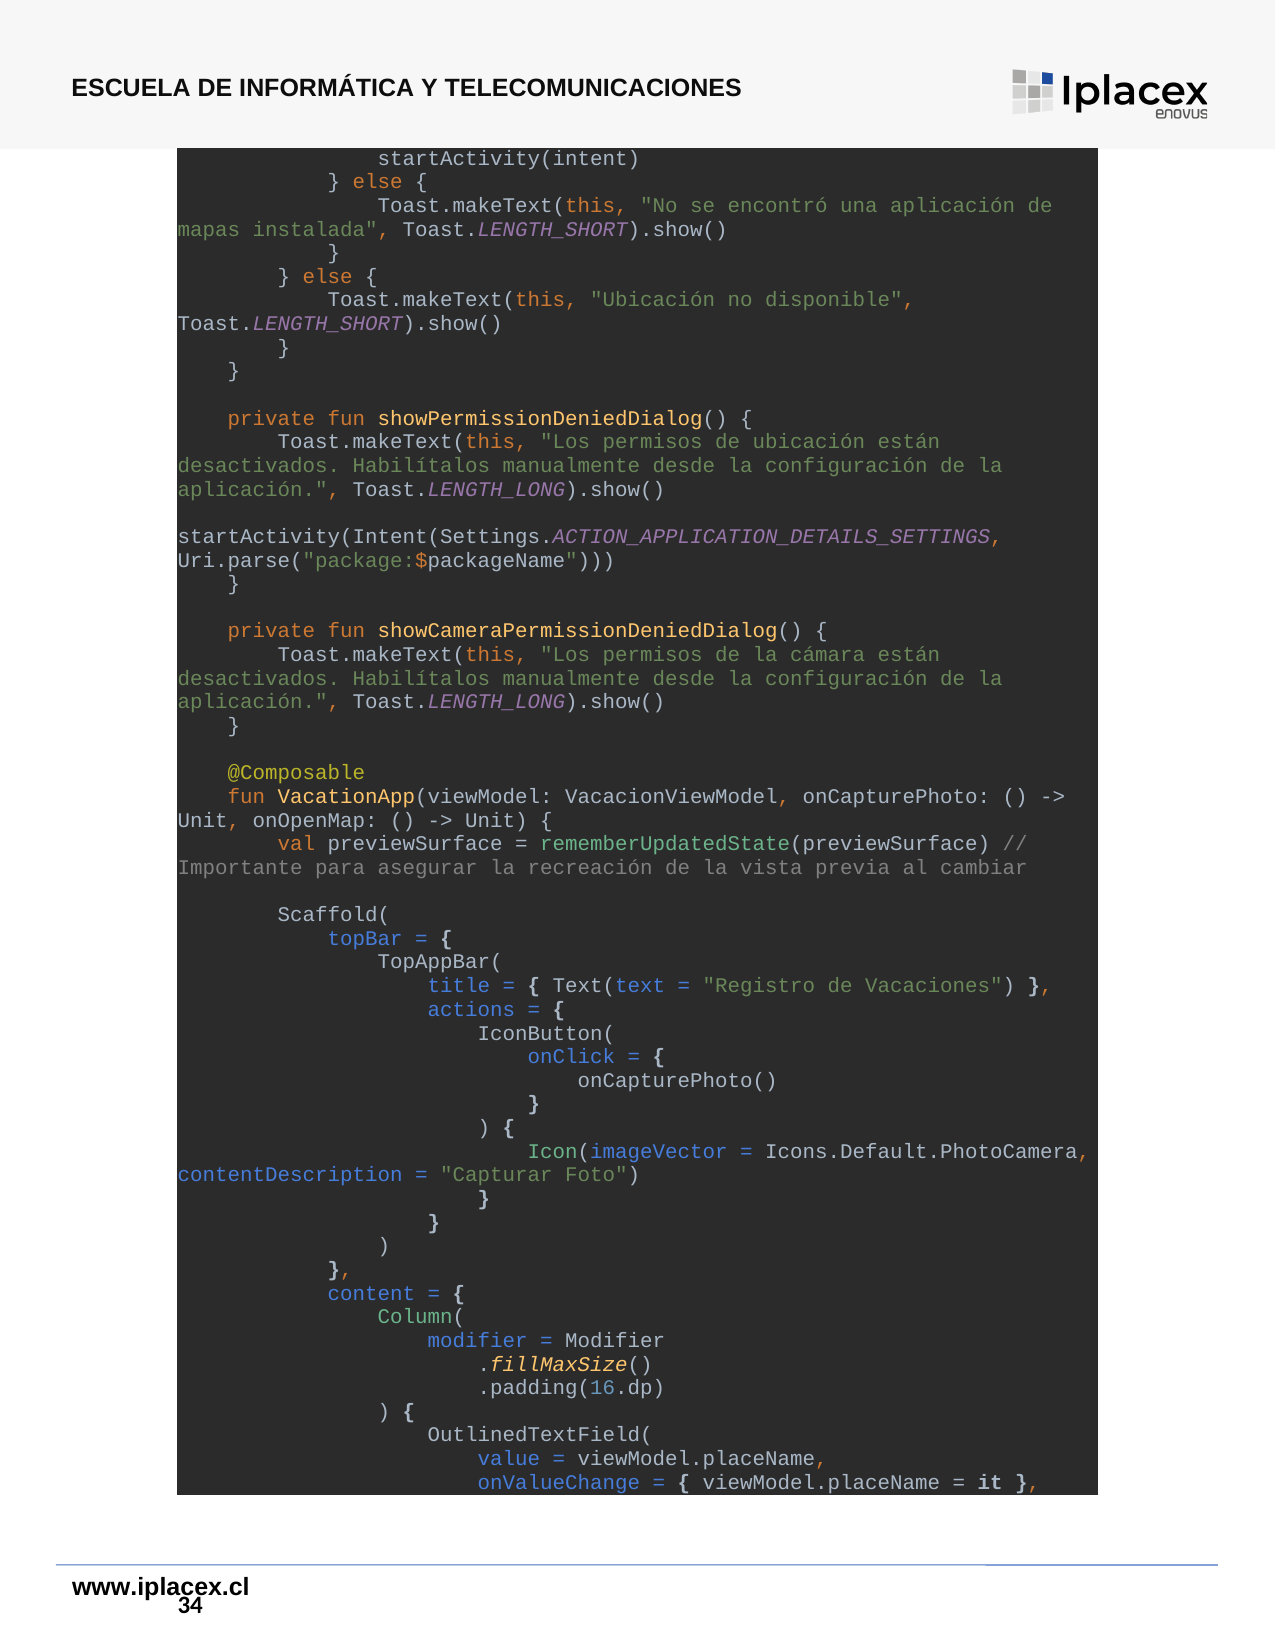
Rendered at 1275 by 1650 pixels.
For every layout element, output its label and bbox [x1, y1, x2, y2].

picture [1012, 65, 1208, 124]
text [177, 148, 1098, 1495]
